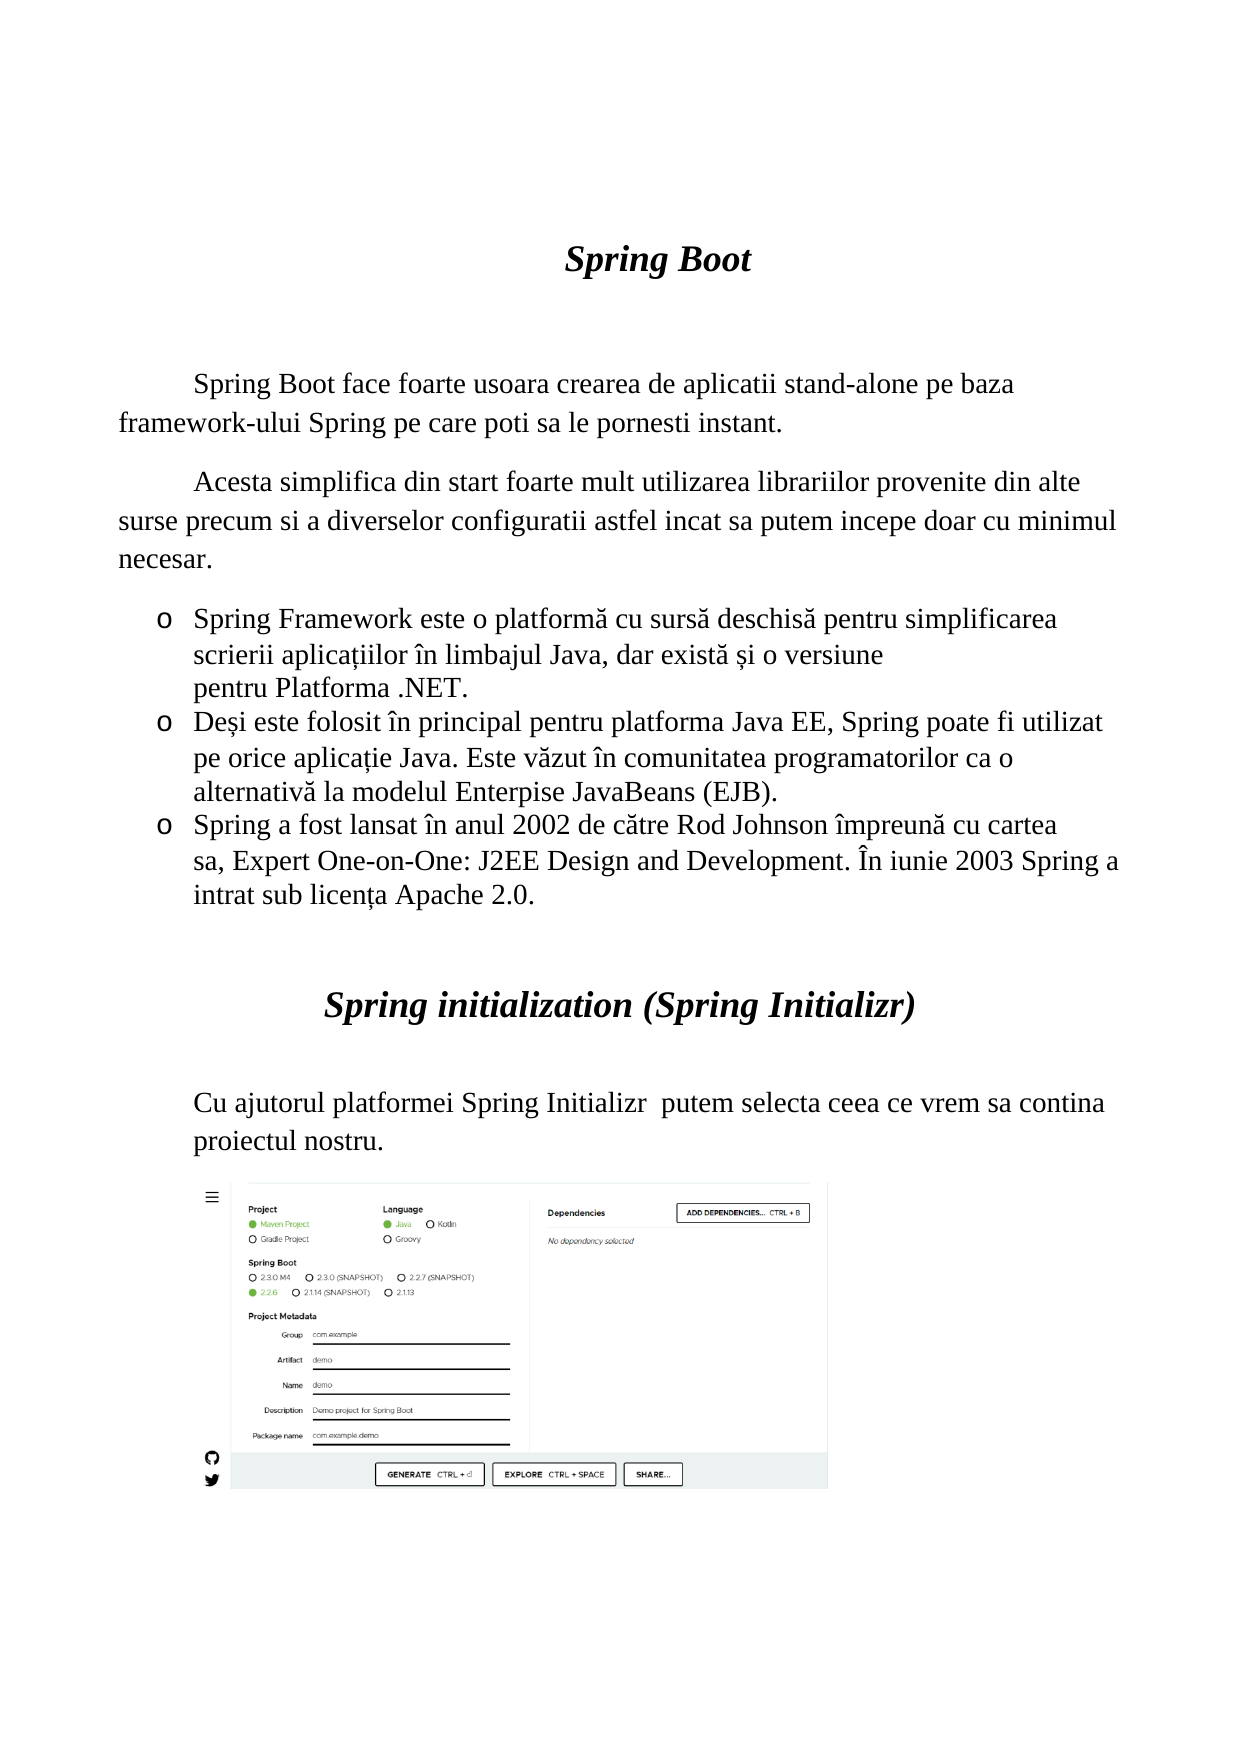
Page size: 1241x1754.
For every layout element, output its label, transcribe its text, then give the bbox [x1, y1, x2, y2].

text Acesta simplifica din start foarte mult utilizarea librariilor provenite din alte surse precum si a diverselor configuratii astfel incat sa putem incepe doar cu minimul necesar. [118, 464, 1122, 575]
text Spring Boot face foarte usoara crearea de aplicatii stand-alone pe baza framework-ului Spring pe care poti sa le pornesti instant. [118, 367, 1122, 439]
picture [193, 1182, 833, 1489]
text Cu ajutorul platformei Spring Initializr putem selecta ceea ce vrem sa contina proiectul nostru. [193, 1085, 1122, 1157]
list Deși este folosit în principal pentru platforma Java EE, Spring poate fi utilizat pe orice aplicație Java. Este văzut în comunitatea programatorilor ca o alternativă la modelul Enterpise JavaBeans (EJB). [156, 704, 1122, 807]
list Spring a fost lansat în anul 2002 de către Rod Johnson împreună cu cartea sa, Expert One-on-One: J2EE Design and Development. În iunie 2003 Spring a intrat sub licența Apache 2.0. [156, 807, 1122, 910]
list Spring Framework este o platformă cu sursă deschisă pentru simplificarea scrierii aplicațiilor în limbajul Java, dar există și o versiune pentru Platforma .NET. [156, 601, 1122, 704]
text Spring Boot [193, 237, 1122, 280]
subtitle Spring initialization (Spring Initializr) [118, 982, 1122, 1025]
